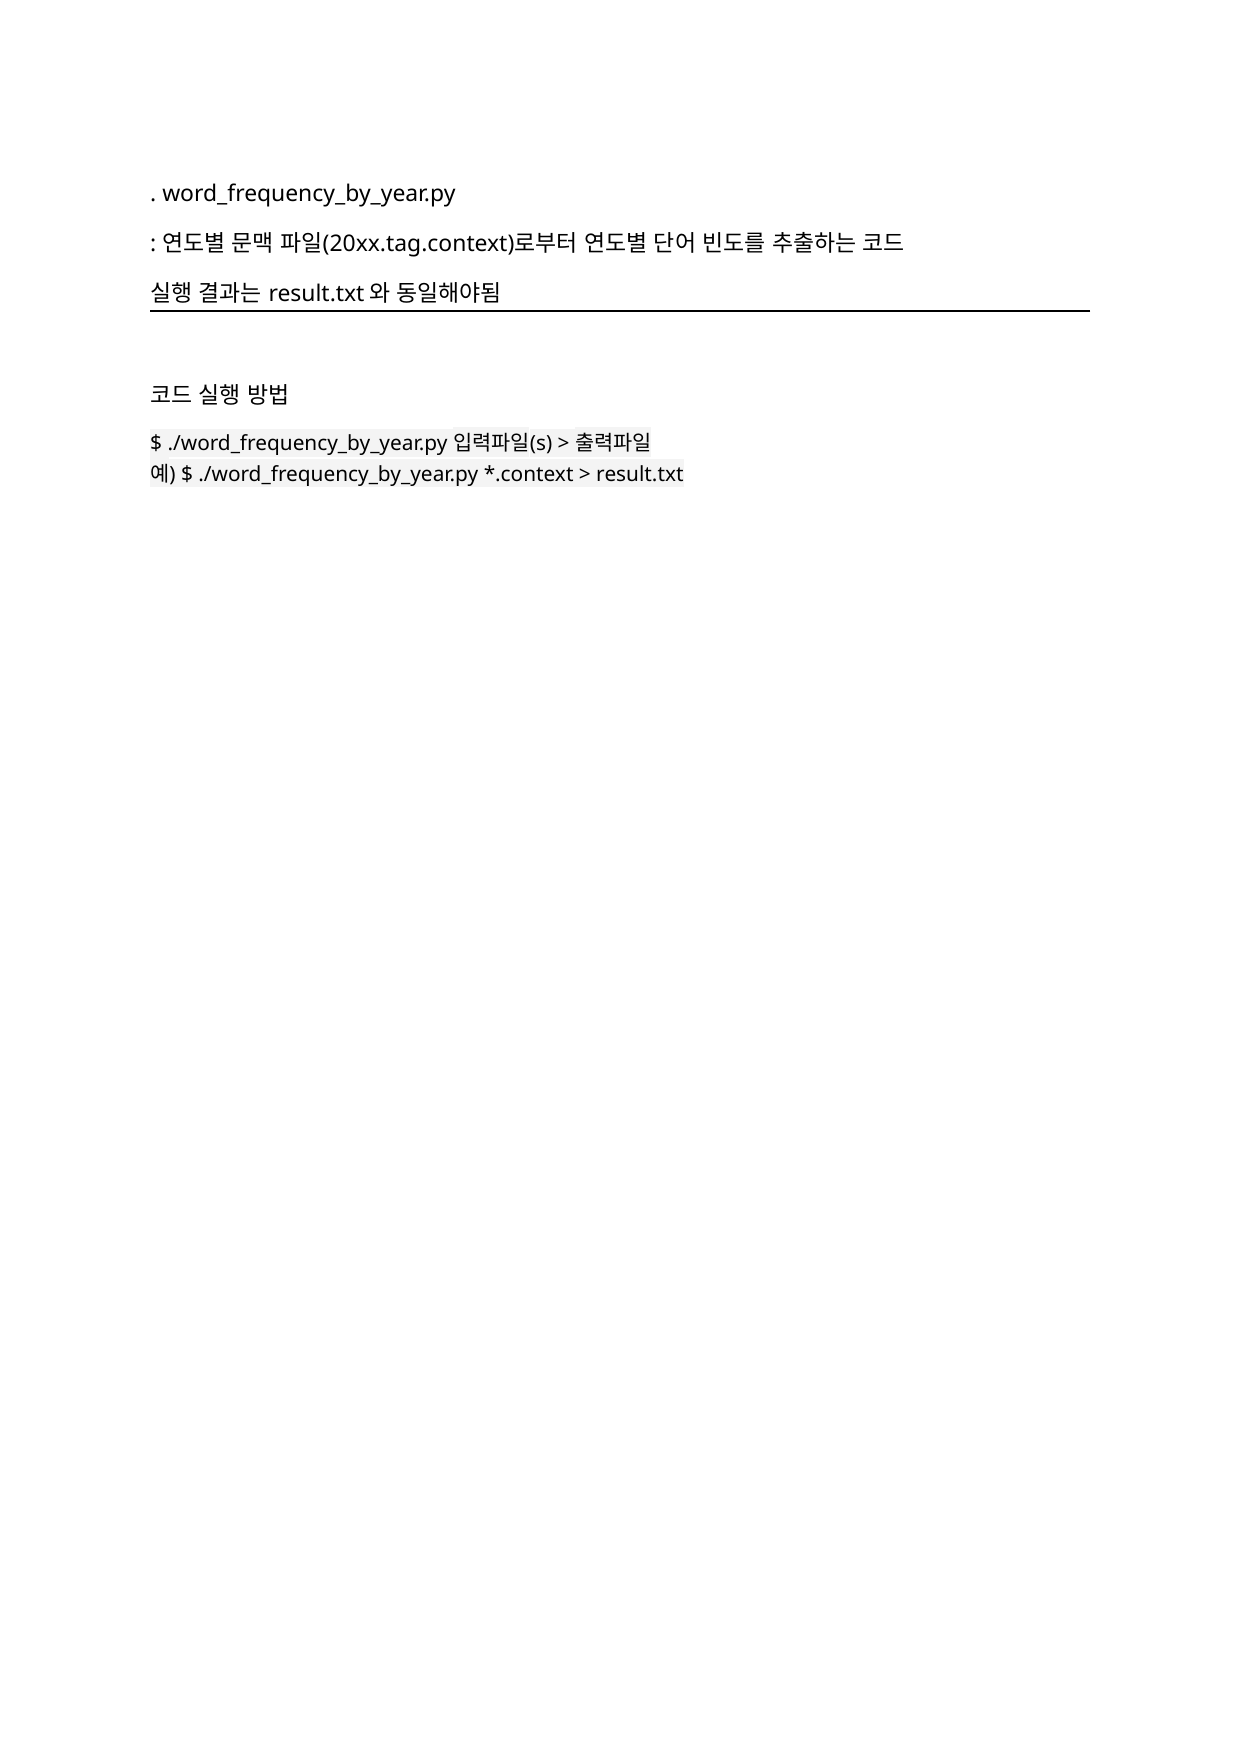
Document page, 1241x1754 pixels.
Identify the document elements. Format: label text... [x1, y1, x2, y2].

text 코드 실행 방법 [150, 377, 1090, 410]
text . word_frequency_by_year.py [150, 177, 1090, 208]
text 실행 결과는 result.txt와 동일해야됨 [150, 275, 1090, 310]
text : 연도별 문맥 파일(20xx.tag.context)로부터 연도별 단어 빈도를 추출하는 코드 [150, 225, 1090, 258]
text $ ./word_frequency_by_year.py 입력파일(s) > 출력파일 예) $ ./word_frequency_by_year.py *.context > result.txt [169, 427, 1090, 487]
